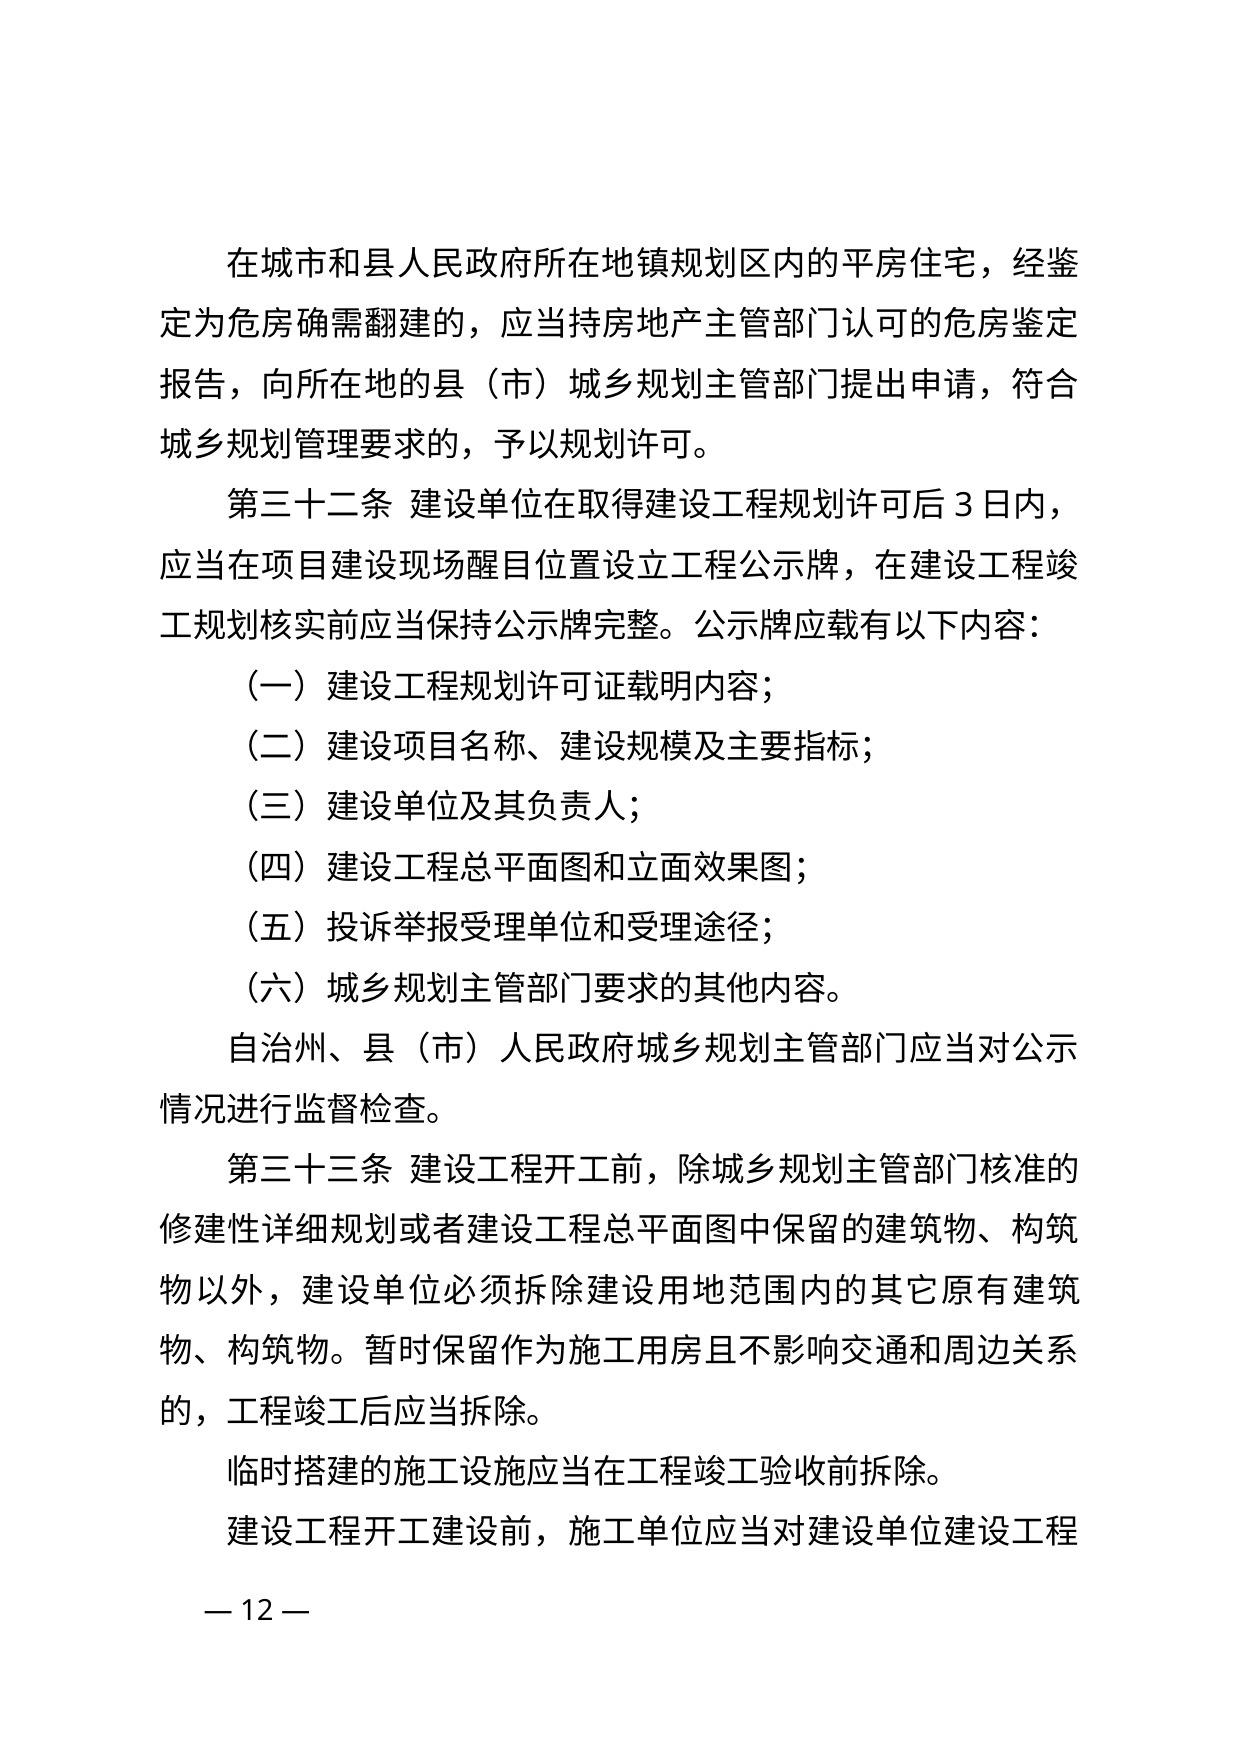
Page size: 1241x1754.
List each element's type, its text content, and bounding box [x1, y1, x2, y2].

text 第三十三条 建设工程开工前，除城乡规划主管部门核准的修建性详细规划或者建设工程总平面图中保留的建筑物、构筑物以外，建设单位必须拆除建设用地范围内的其它原有建筑物、构筑物。暂时保留作为施工用房且不影响交通和周边关系的，工程竣工后应当拆除。 [159, 1131, 1081, 1433]
text 第三十二条 建设单位在取得建设工程规划许可后3日内，应当在项目建设现场醒目位置设立工程公示牌，在建设工程竣工规划核实前应当保持公示牌完整。公示牌应载有以下内容： [159, 466, 1081, 647]
text （四）建设工程总平面图和立面效果图； [159, 828, 1081, 889]
text （二）建设项目名称、建设规模及主要指标； [159, 708, 1081, 768]
text （五）投诉举报受理单位和受理途径； [159, 889, 1081, 949]
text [159, 1493, 1081, 1553]
text （一）建设工程规划许可证载明内容； [159, 647, 1081, 708]
text 在城市和县人民政府所在地镇规划区内的平房住宅，经鉴定为危房确需翻建的，应当持房地产主管部门认可的危房鉴定报告，向所在地的县（市）城乡规划主管部门提出申请，符合城乡规划管理要求的，予以规划许可。 [159, 224, 1081, 466]
text 自治州、县（市）人民政府城乡规划主管部门应当对公示情况进行监督检查。 [159, 1010, 1081, 1131]
text 临时搭建的施工设施应当在工程竣工验收前拆除。 [159, 1433, 1081, 1493]
text （六）城乡规划主管部门要求的其他内容。 [159, 949, 1081, 1010]
text （三）建设单位及其负责人； [159, 768, 1081, 828]
